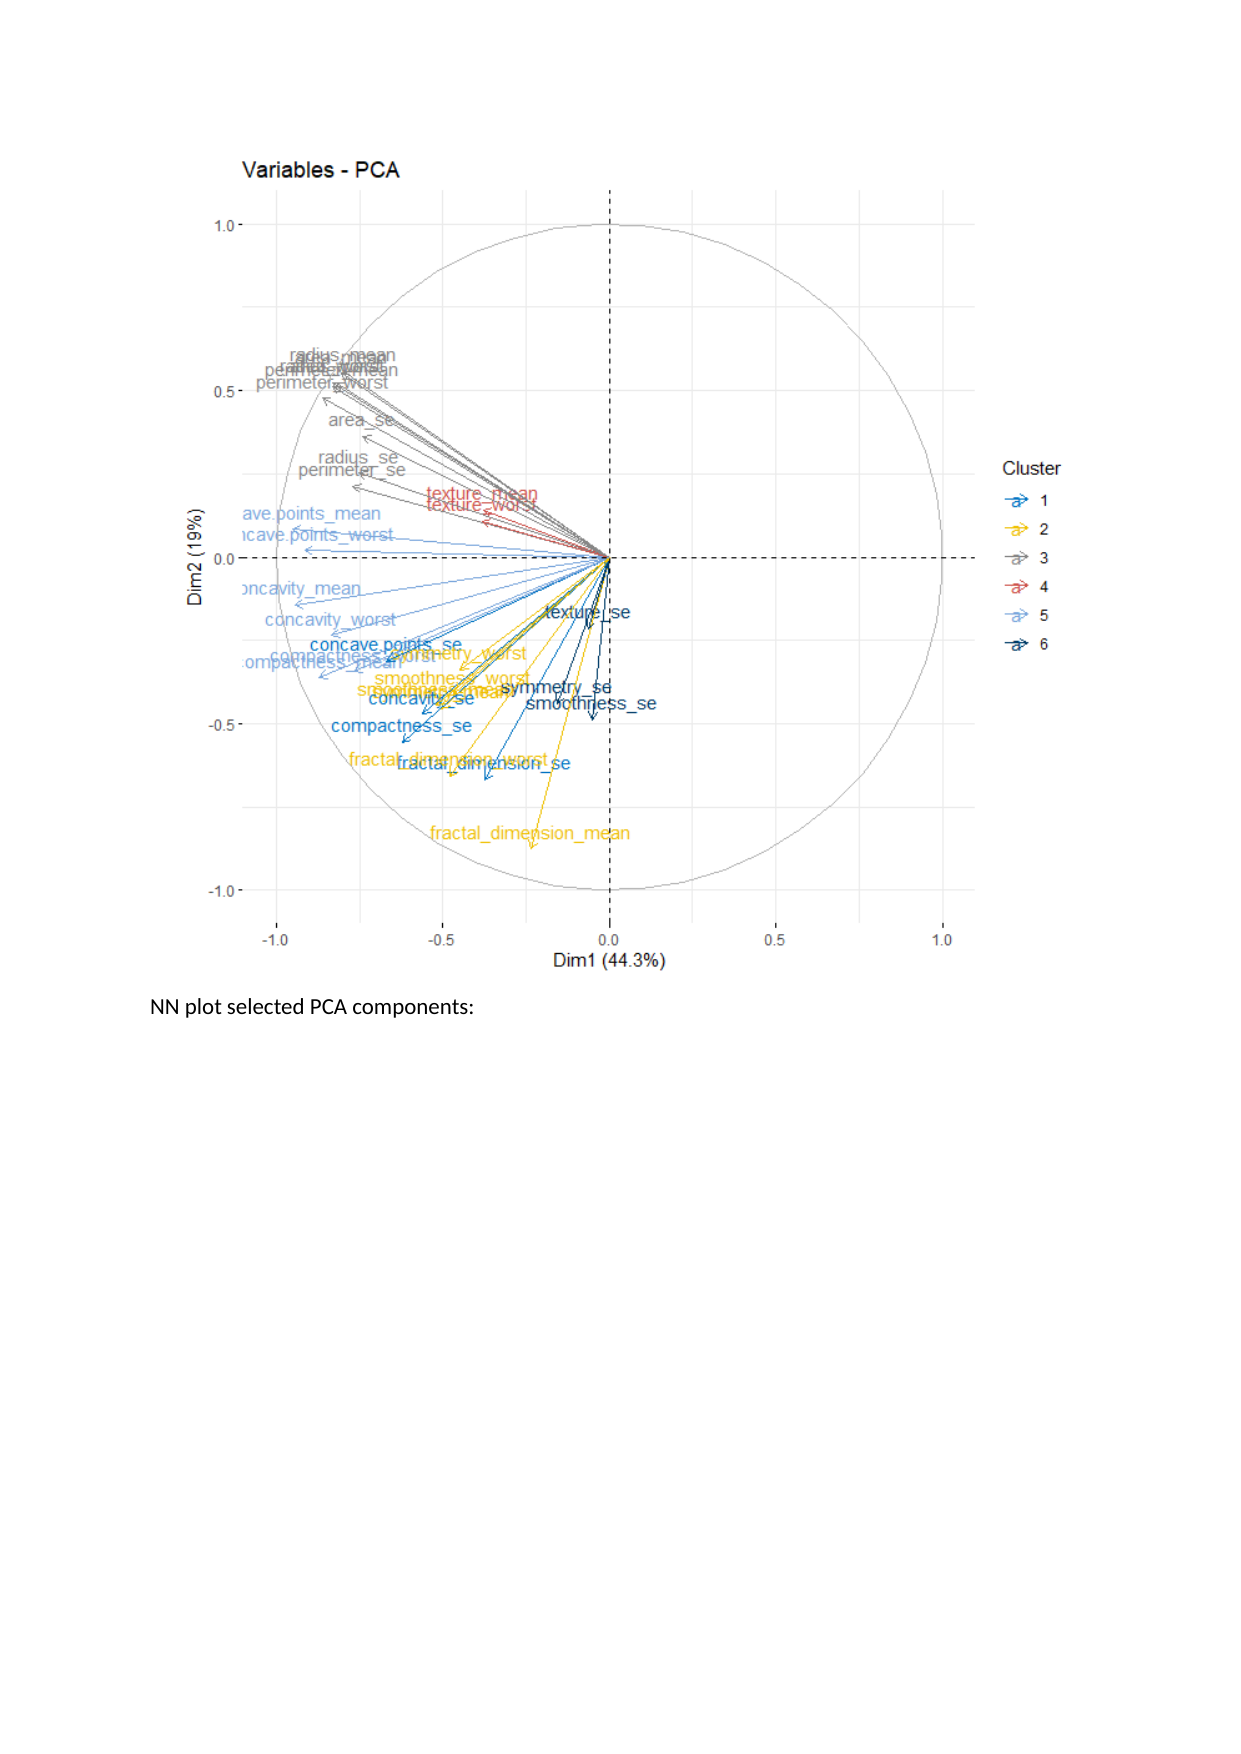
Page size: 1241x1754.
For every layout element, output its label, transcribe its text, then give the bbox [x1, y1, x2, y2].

picture [150, 150, 1091, 973]
text NN plot selected PCA components: [150, 992, 1090, 1020]
